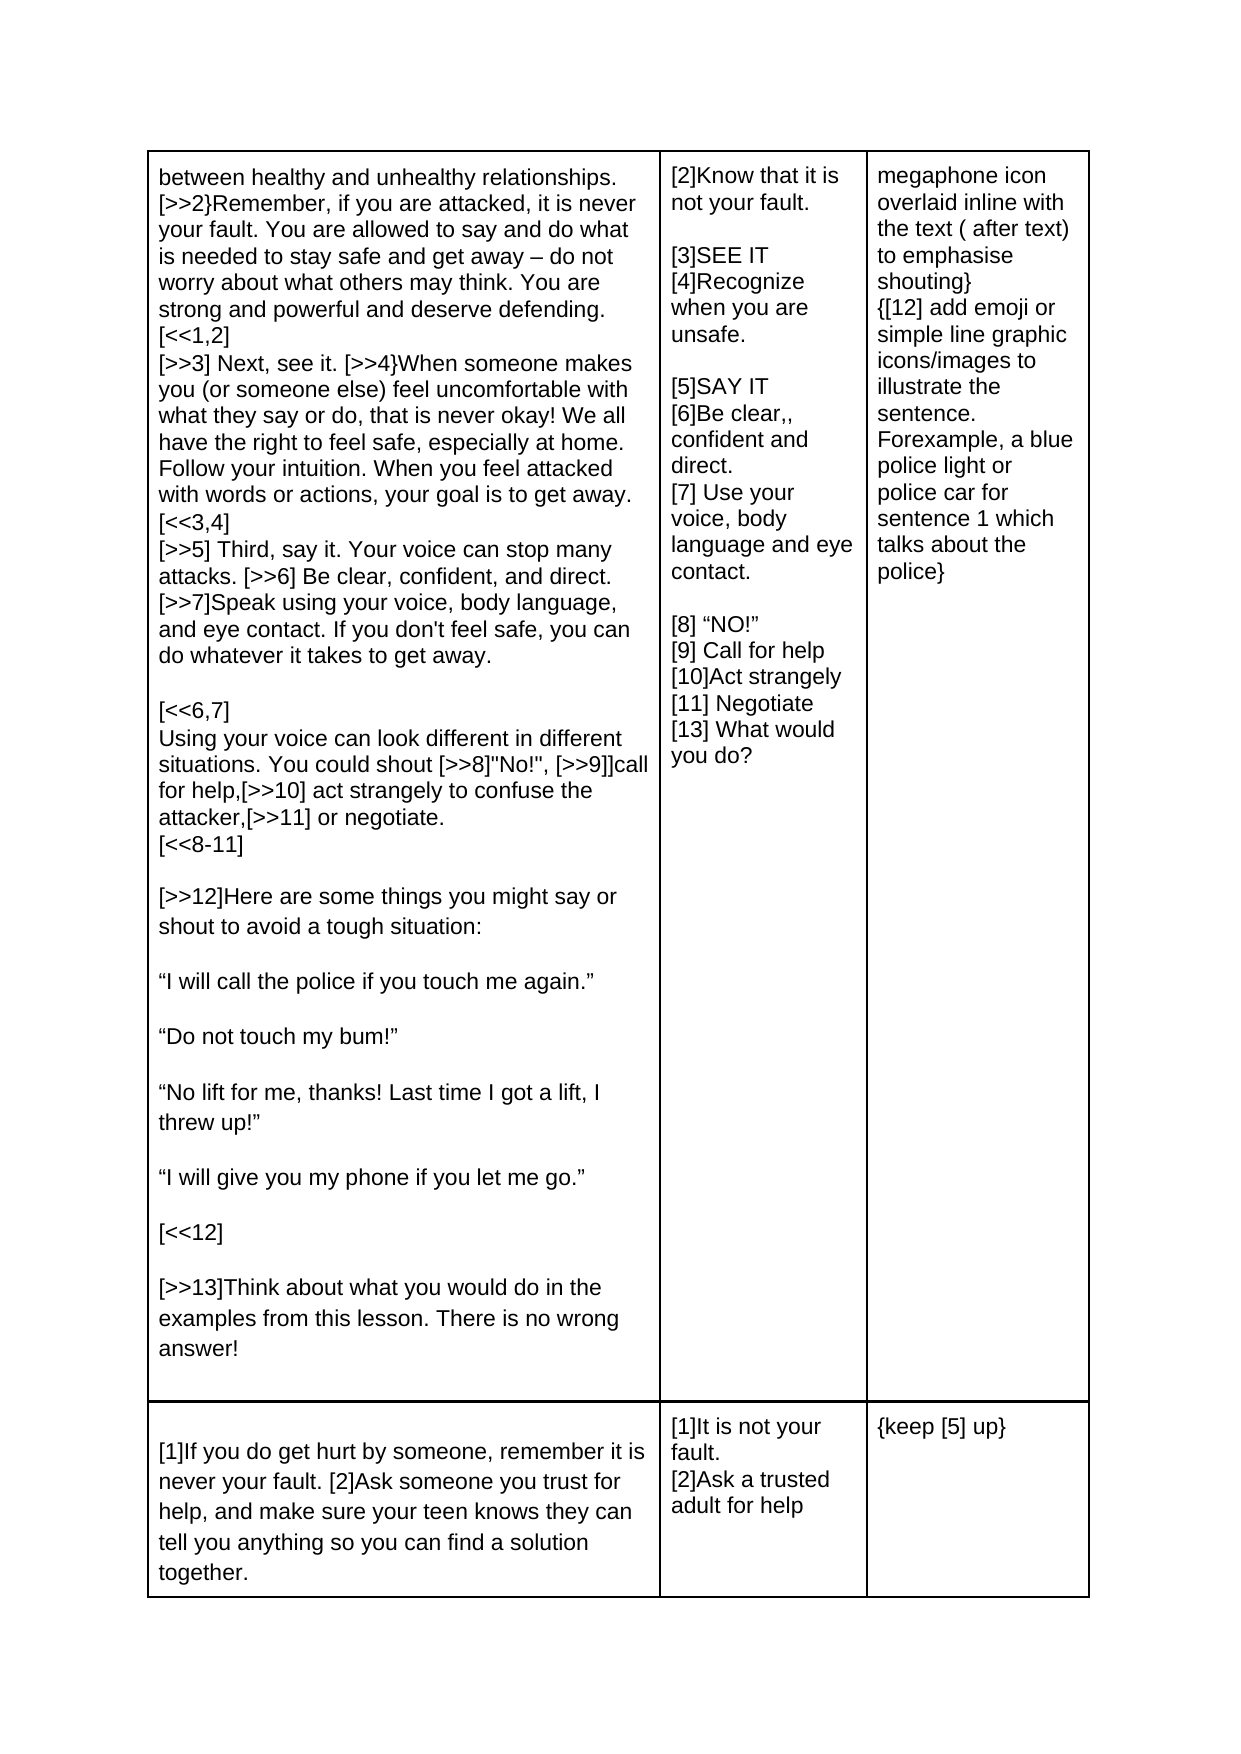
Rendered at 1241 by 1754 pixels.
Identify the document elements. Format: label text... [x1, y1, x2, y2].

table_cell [661, 152, 866, 1400]
table_cell {keep [5] up} [868, 1403, 1088, 1596]
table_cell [868, 152, 1088, 1400]
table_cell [149, 1403, 659, 1596]
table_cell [661, 1403, 866, 1596]
